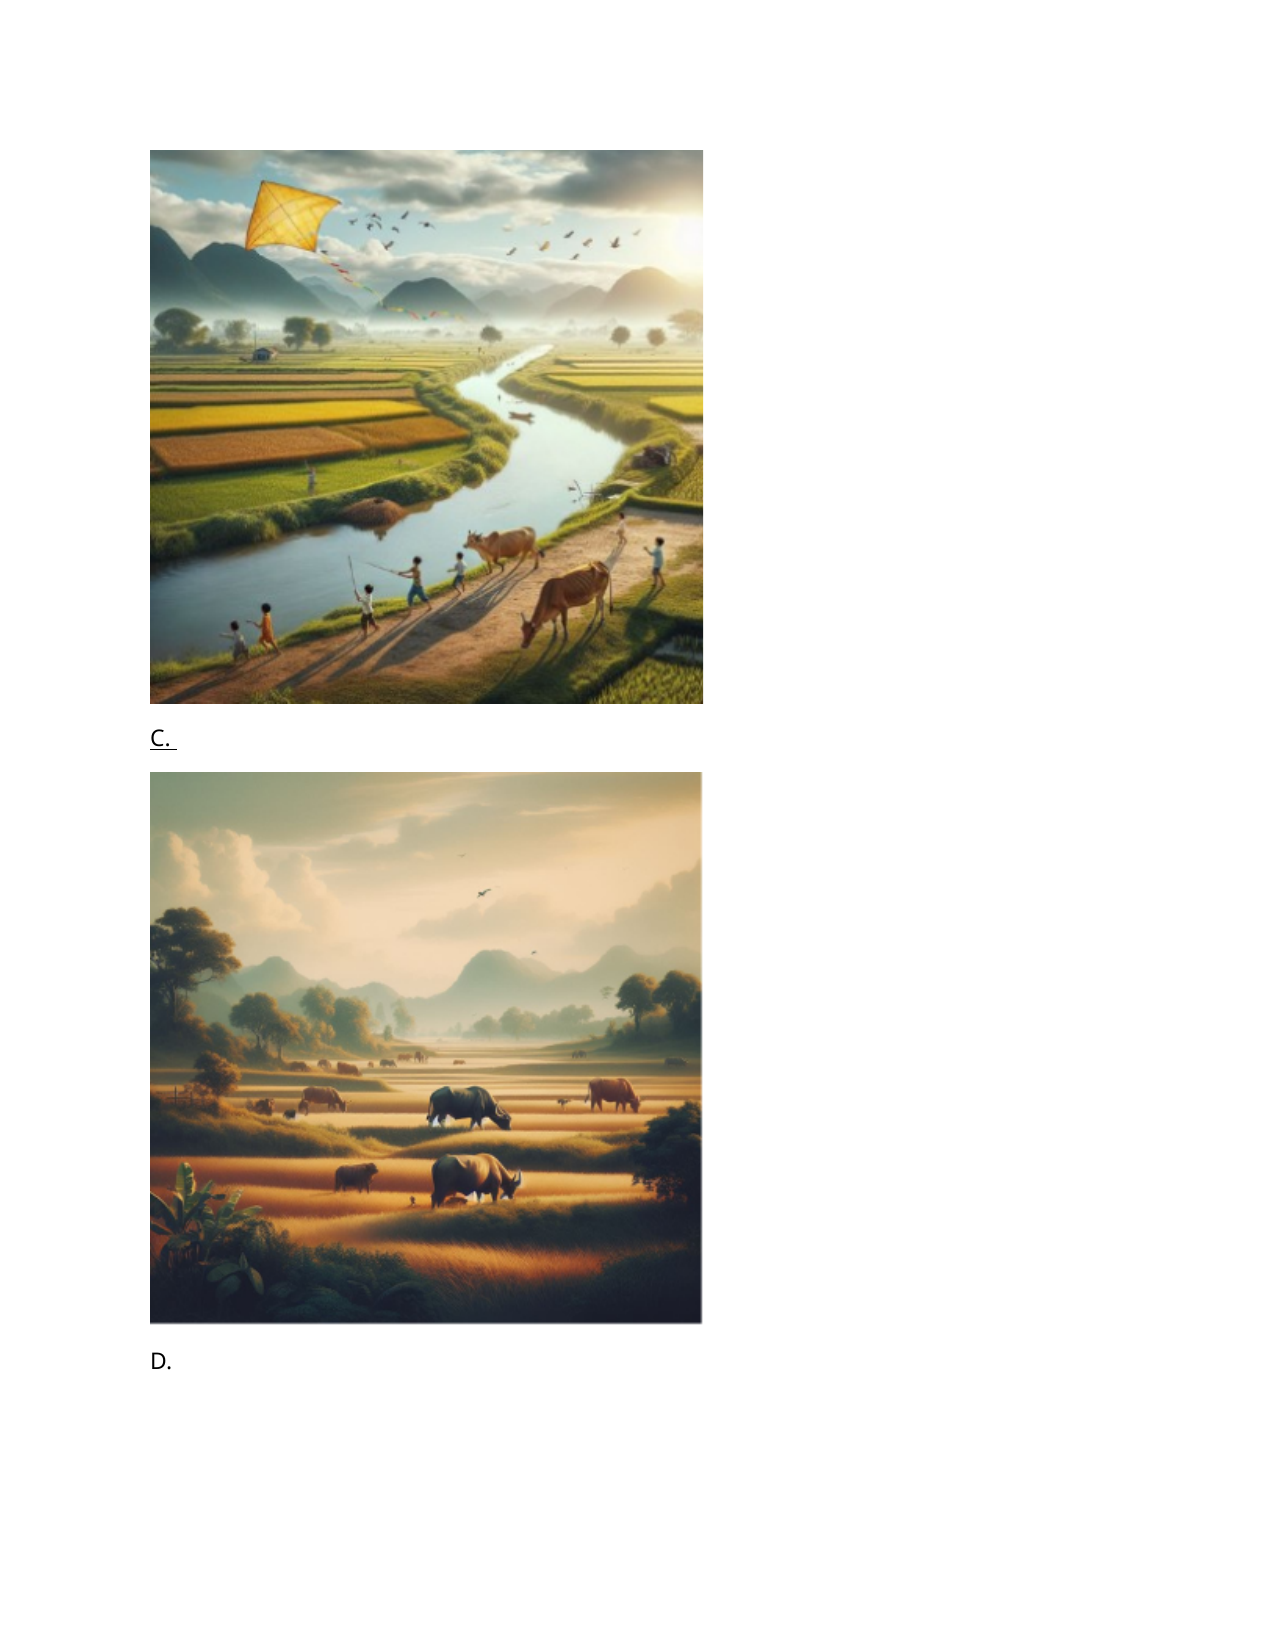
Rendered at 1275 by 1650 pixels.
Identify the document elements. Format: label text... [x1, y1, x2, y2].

text D. [150, 1345, 1125, 1376]
text C. [150, 722, 1125, 753]
picture [150, 150, 704, 704]
picture [150, 772, 704, 1326]
